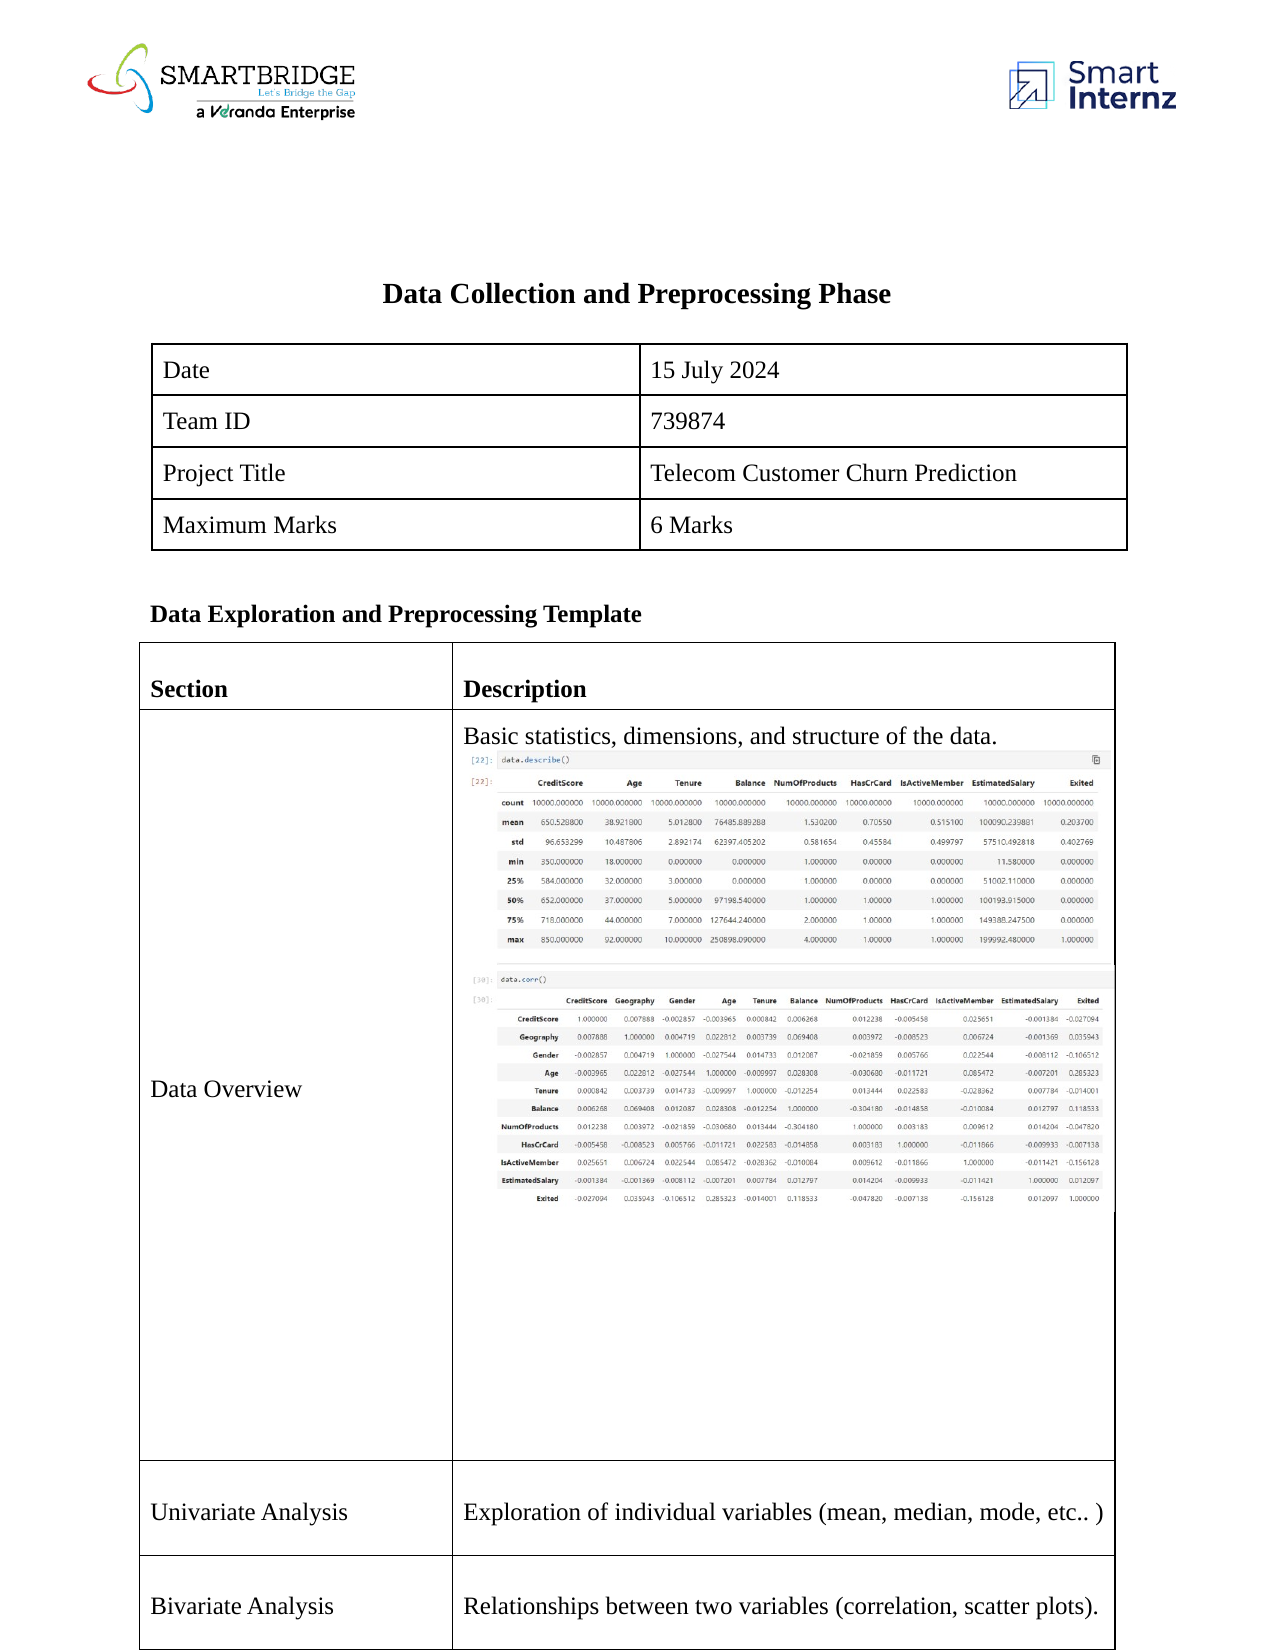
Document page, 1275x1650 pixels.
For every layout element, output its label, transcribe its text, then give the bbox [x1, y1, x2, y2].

table_cell Exploration of individual variables (mean, median, mode, etc.. ) [453, 1461, 1114, 1555]
table_cell Bivariate Analysis [140, 1556, 452, 1649]
table_cell Maximum Marks [153, 500, 639, 549]
table_cell Relationships between two variables (correlation, scatter plots). [453, 1556, 1114, 1649]
picture [73, 20, 370, 142]
table_header Date [153, 345, 639, 394]
table_cell 6 Marks [641, 500, 1126, 549]
table_header Section [140, 643, 452, 708]
text Data Collection and Preprocessing Phase [382, 276, 1006, 309]
table_header Description [453, 643, 1114, 708]
picture [469, 750, 1115, 1212]
table_cell Project Title [153, 448, 639, 497]
table_cell Data Overview [140, 710, 452, 1460]
table_cell 739874 [641, 396, 1126, 446]
table_header 15 July 2024 [641, 345, 1126, 394]
table_cell Telecom Customer Churn Prediction [641, 448, 1126, 497]
table_cell Team ID [153, 396, 639, 446]
table_cell Basic statistics, dimensions, and structure of the data. [453, 710, 1114, 1460]
text Data Exploration and Preprocessing Template [150, 599, 1006, 628]
table_cell Univariate Analysis [140, 1461, 452, 1555]
picture [1004, 61, 1181, 109]
